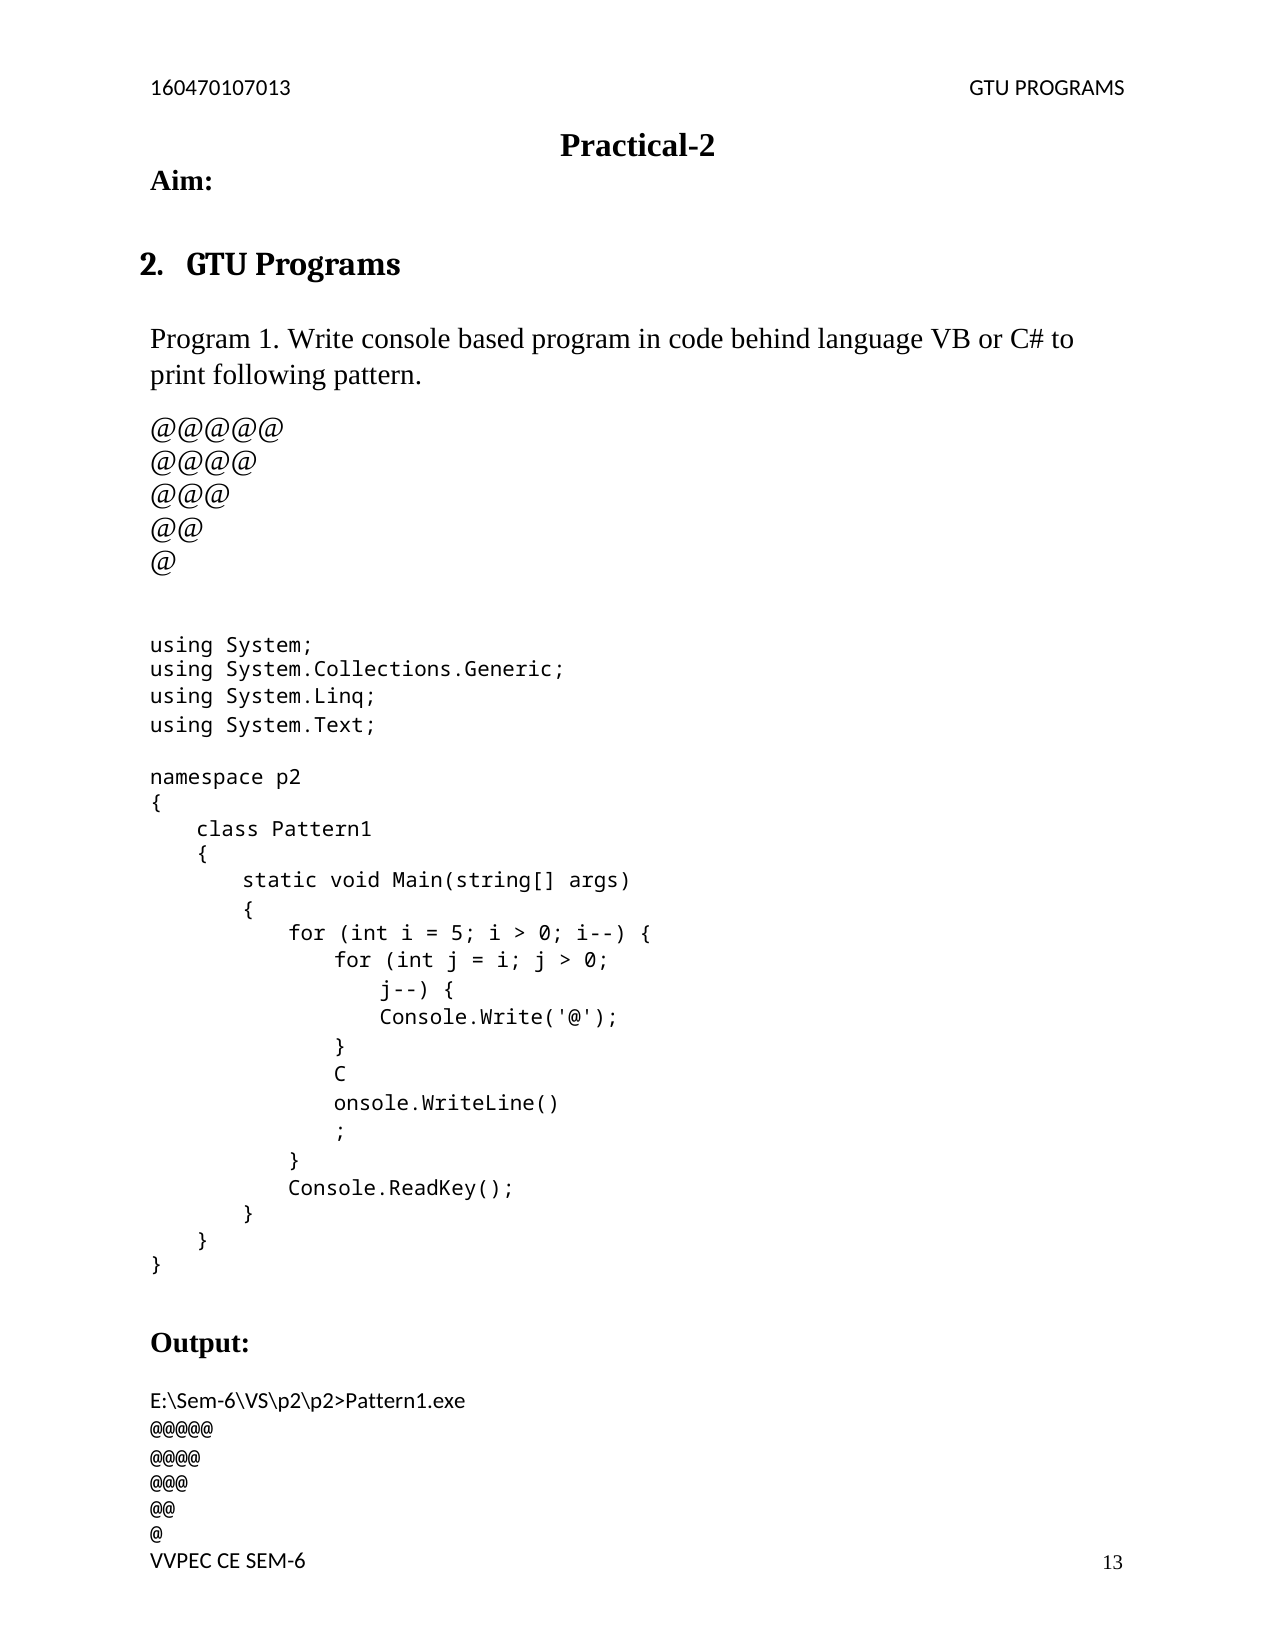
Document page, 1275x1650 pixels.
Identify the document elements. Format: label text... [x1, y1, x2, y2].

text @@@ [150, 477, 1137, 510]
text { [196, 842, 1137, 865]
text static void Main(string[] args) [242, 865, 1137, 894]
text } [242, 1202, 1137, 1225]
text } Console.WriteLine(); [333, 1031, 566, 1145]
text @ [150, 1523, 1137, 1546]
text @@ [150, 510, 1137, 544]
text { [242, 894, 1137, 922]
text Practical-2 [560, 125, 1137, 163]
text } [288, 1145, 1137, 1173]
text @@@@ [150, 1443, 1137, 1472]
text E:\Sem-6\VS\p2\p2>Pattern1.exe [150, 1386, 1137, 1414]
text class Pattern1 [196, 814, 1137, 842]
text using System; [150, 630, 1137, 658]
text Aim: [150, 163, 329, 196]
text @@@@@ [150, 410, 1137, 444]
text Program 1. Write console based program in code behind language VB or C# to print following pattern. [150, 321, 1076, 390]
text using System.Linq; [150, 681, 1137, 709]
text using System.Text; [150, 710, 1137, 738]
text @ [150, 544, 1137, 577]
text for (int j = i; j > 0; j--) { Console.Write('@'); [333, 946, 669, 1031]
text namespace p2 [150, 762, 1137, 791]
text } [196, 1225, 1137, 1253]
text } [150, 1253, 1137, 1276]
text Output: [150, 1325, 1137, 1358]
text @@@ [150, 1472, 1137, 1494]
subtitle GTU Programs [139, 246, 444, 284]
text for (int i = 5; i > 0; i--) { [288, 922, 1137, 945]
text { [150, 791, 1137, 814]
text @@@@@ [150, 1414, 1137, 1443]
text Console.ReadKey(); [288, 1173, 1137, 1202]
text @@@@ [150, 444, 1137, 477]
text using System.Collections.Generic; [150, 658, 1137, 681]
text @@ [150, 1494, 1137, 1523]
